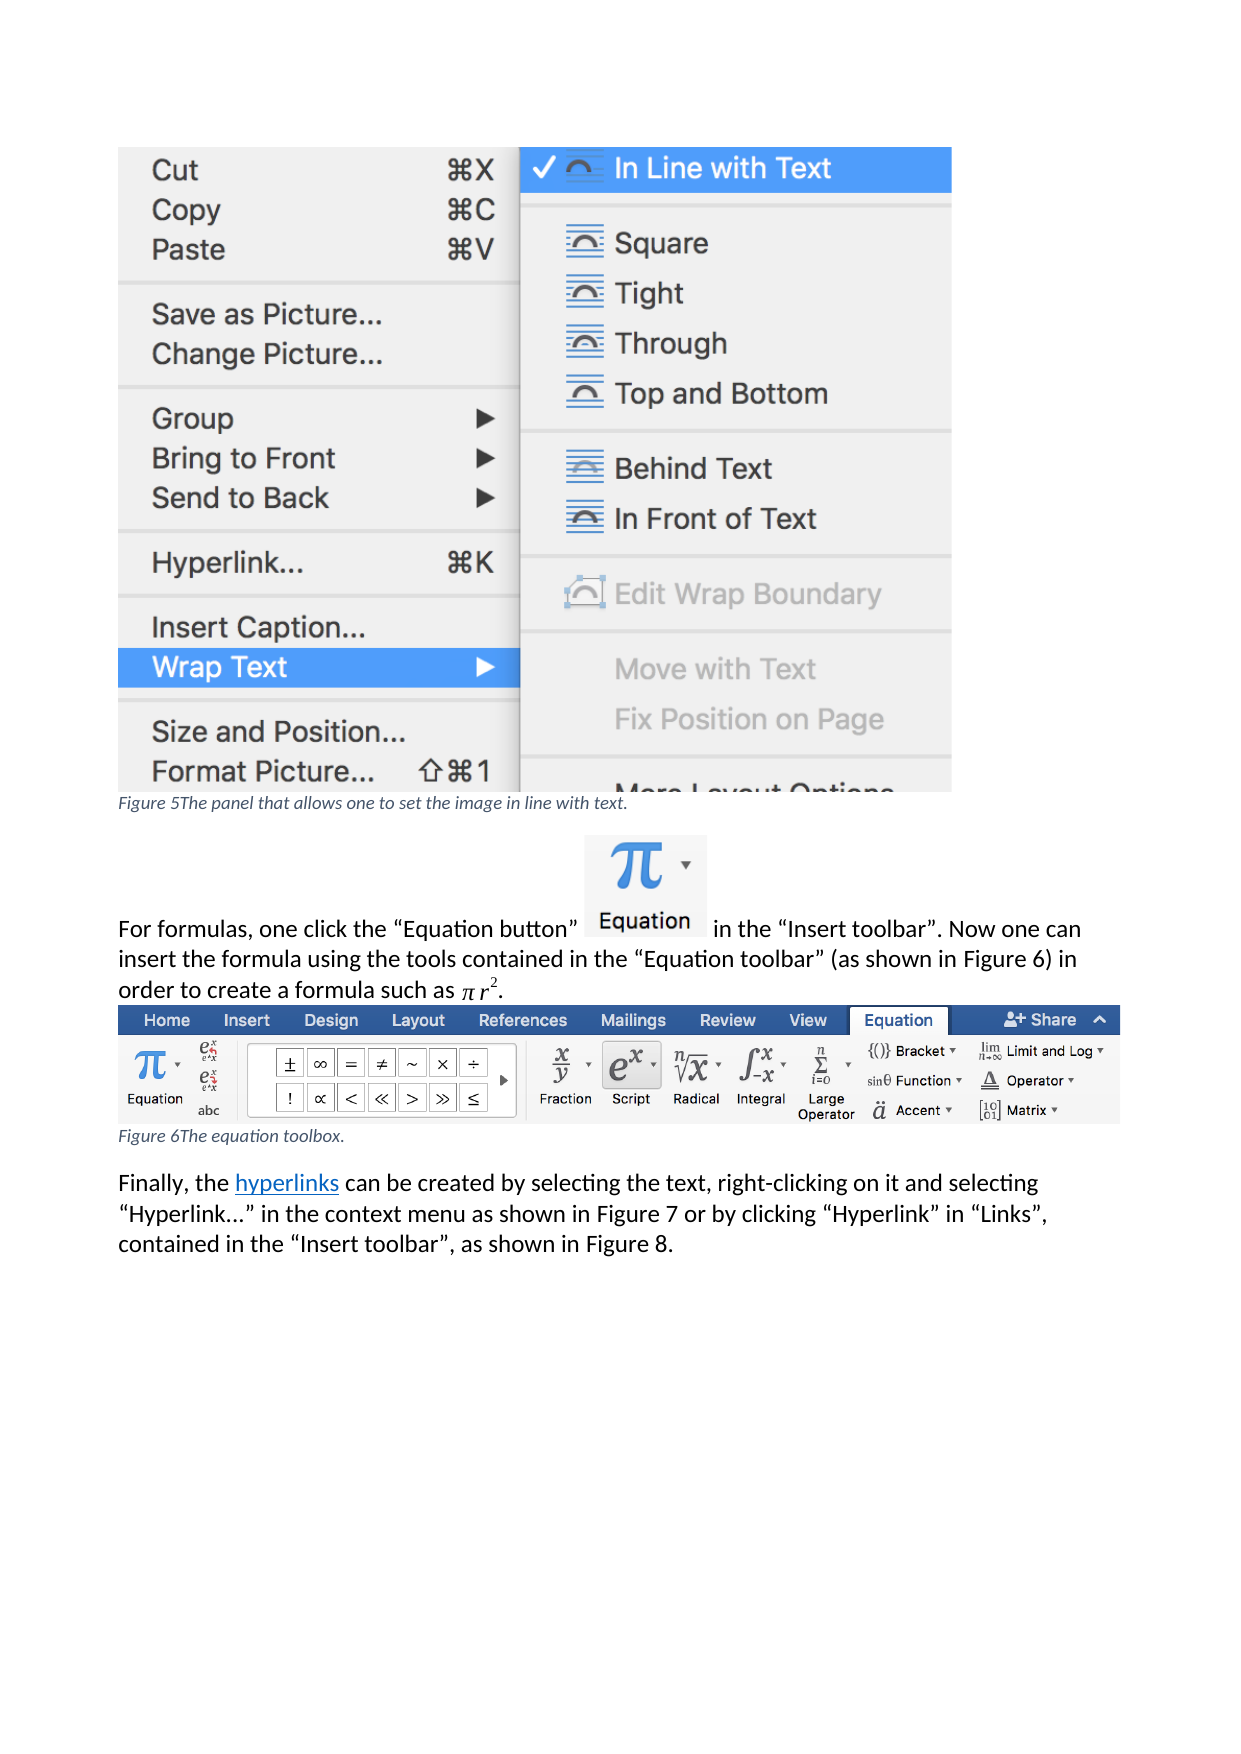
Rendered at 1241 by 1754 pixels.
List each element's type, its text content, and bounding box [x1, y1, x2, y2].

picture [118, 147, 952, 792]
text Figure 6The equation toolbox. [118, 1124, 1122, 1147]
text Figure 5The panel that allows one to set the image in line with text. [118, 791, 1122, 814]
picture [584, 835, 708, 937]
text Finally, the hyperlinks can be created by selecting the text, right-clicking on it and selecting “Hyperlink...” in the context menu as shown in Figure 6 or by clicking “Hyperlink” in “Links”, contained in the “Insert toolbar”, as shown in Figure 7. [118, 1167, 1122, 1259]
picture [118, 1005, 1121, 1124]
text For formulas, one click the “Equation button” in the “Insert toolbar”. Now one can insert the formula using the tools contained in the “Equation toolbar” (as shown in Figure 6) in order to create a formula such as . [118, 835, 1122, 1005]
